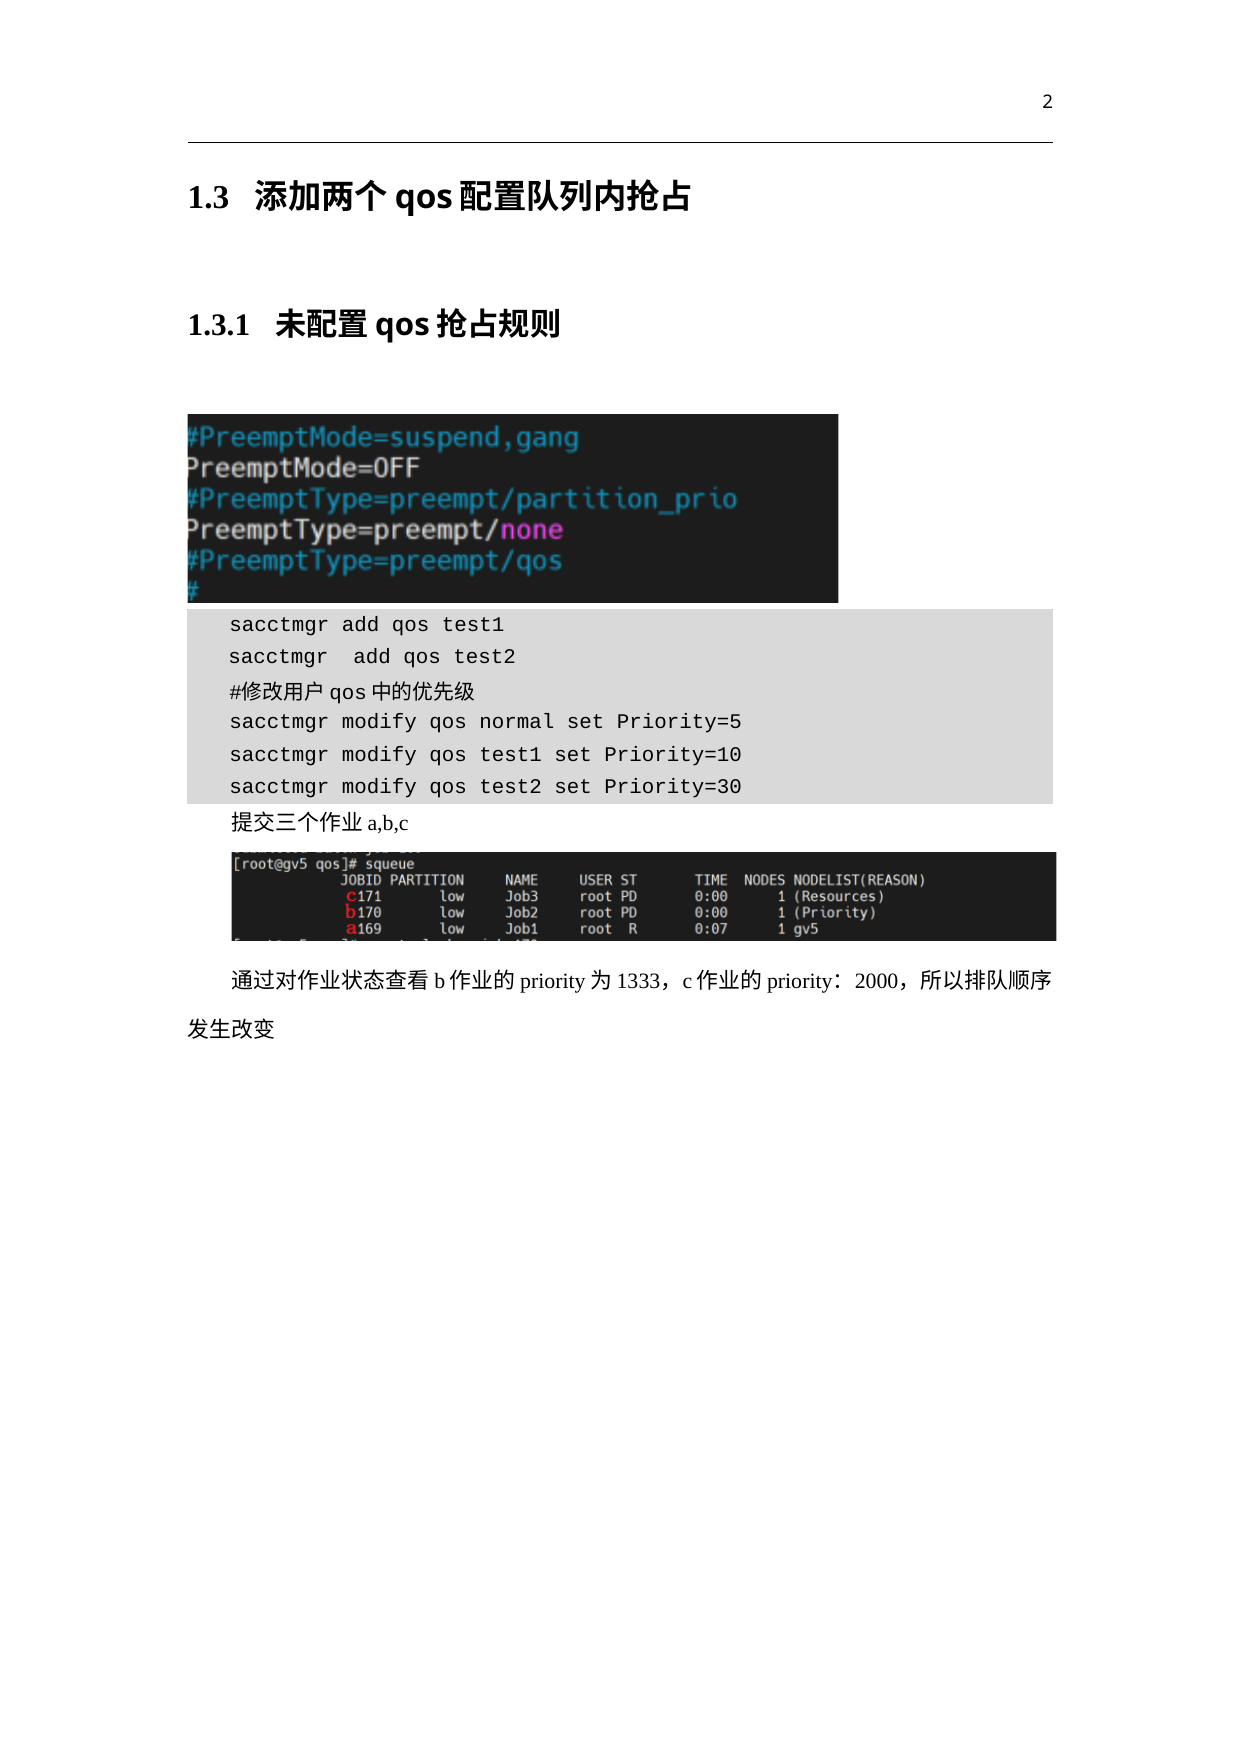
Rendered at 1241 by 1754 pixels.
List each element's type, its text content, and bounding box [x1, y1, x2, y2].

text #修改用户qos中的优先级 [187, 674, 1053, 707]
text sacctmgr add qos test2 [187, 642, 1053, 674]
subtitle 添加两个qos配置队列内抢占 [187, 162, 1053, 227]
text sacctmgr add qos test1 [187, 609, 1053, 642]
picture [187, 414, 839, 603]
text sacctmgr modify qos test1 set Priority=10 [187, 739, 1053, 772]
text sacctmgr modify qos normal set Priority=5 [187, 707, 1053, 739]
picture [231, 852, 1057, 941]
subtitle 未配置qos抢占规则 [187, 289, 1053, 354]
text 提交三个作业a,b,c [187, 804, 1053, 837]
text 通过对作业状态查看b作业的priority为1333，c作业的priority：2000，所以排队顺序发生改变 [187, 963, 1053, 1044]
text sacctmgr modify qos test2 set Priority=30 [187, 772, 1053, 804]
